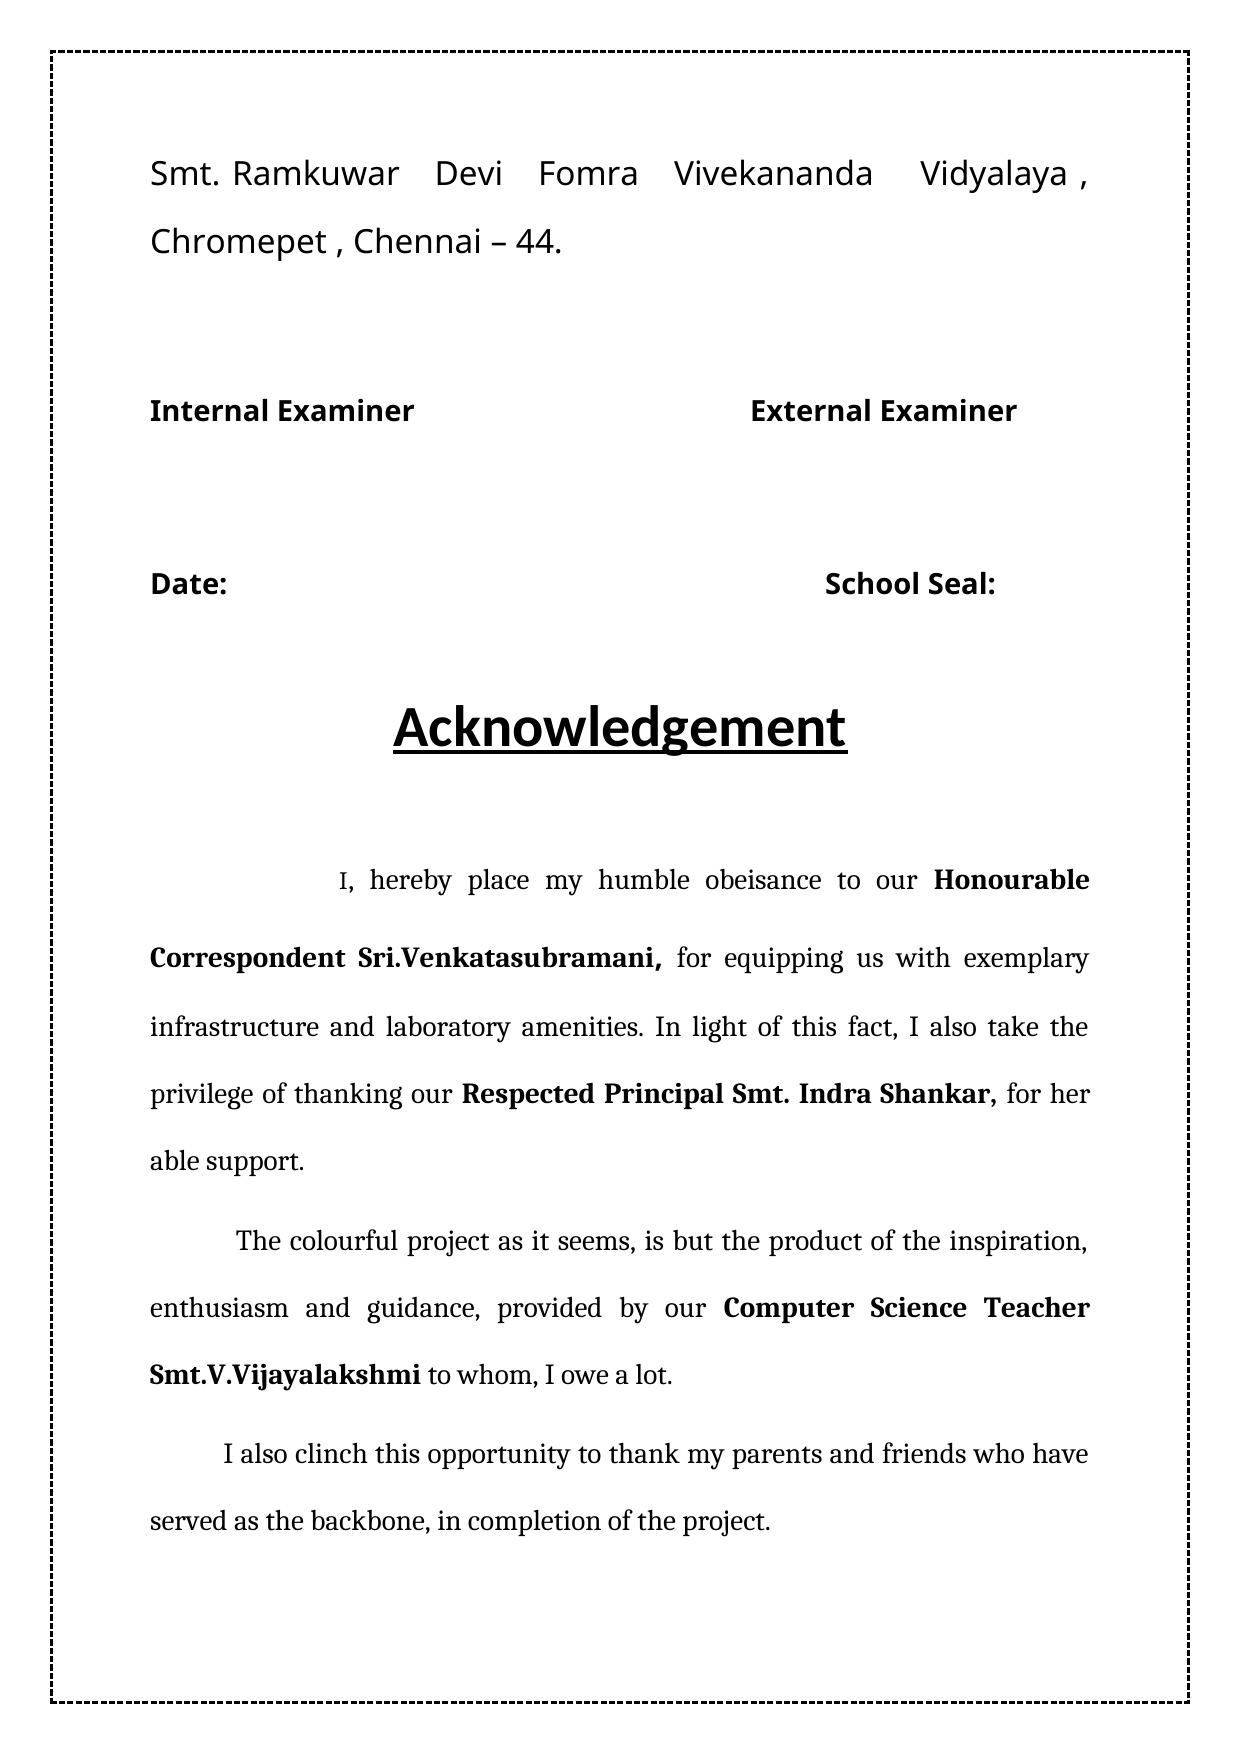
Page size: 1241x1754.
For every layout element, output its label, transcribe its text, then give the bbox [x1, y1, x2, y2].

text Smt. Ramkuwar Devi Fomra Vivekananda Vidyalaya , Chromepet , Chennai – 44. [150, 150, 1090, 263]
text Date: School Seal: [150, 563, 1090, 603]
text Acknowledgement [150, 689, 1090, 761]
text Internal Examiner External Examiner [150, 391, 1090, 430]
text I also clinch this opportunity to thank my parents and friends who have served as the backbone, in completion of the project. [150, 1437, 1090, 1538]
text The colourful project as it seems, is but the product of the inspiration, enthusiasm and guidance, provided by our Computer Science Teacher Smt.V.Vijayalakshmi to whom, I owe a lot. [150, 1224, 1090, 1391]
text I, hereby place my humble obeisance to our Honourable Correspondent Sri.Venkatasubramani, for equipping us with exemplary infrastructure and laboratory amenities. In light of this fact, I also take the privilege of thanking our Respected Principal Smt. Indra Shankar, for her able support. [150, 863, 1090, 1178]
